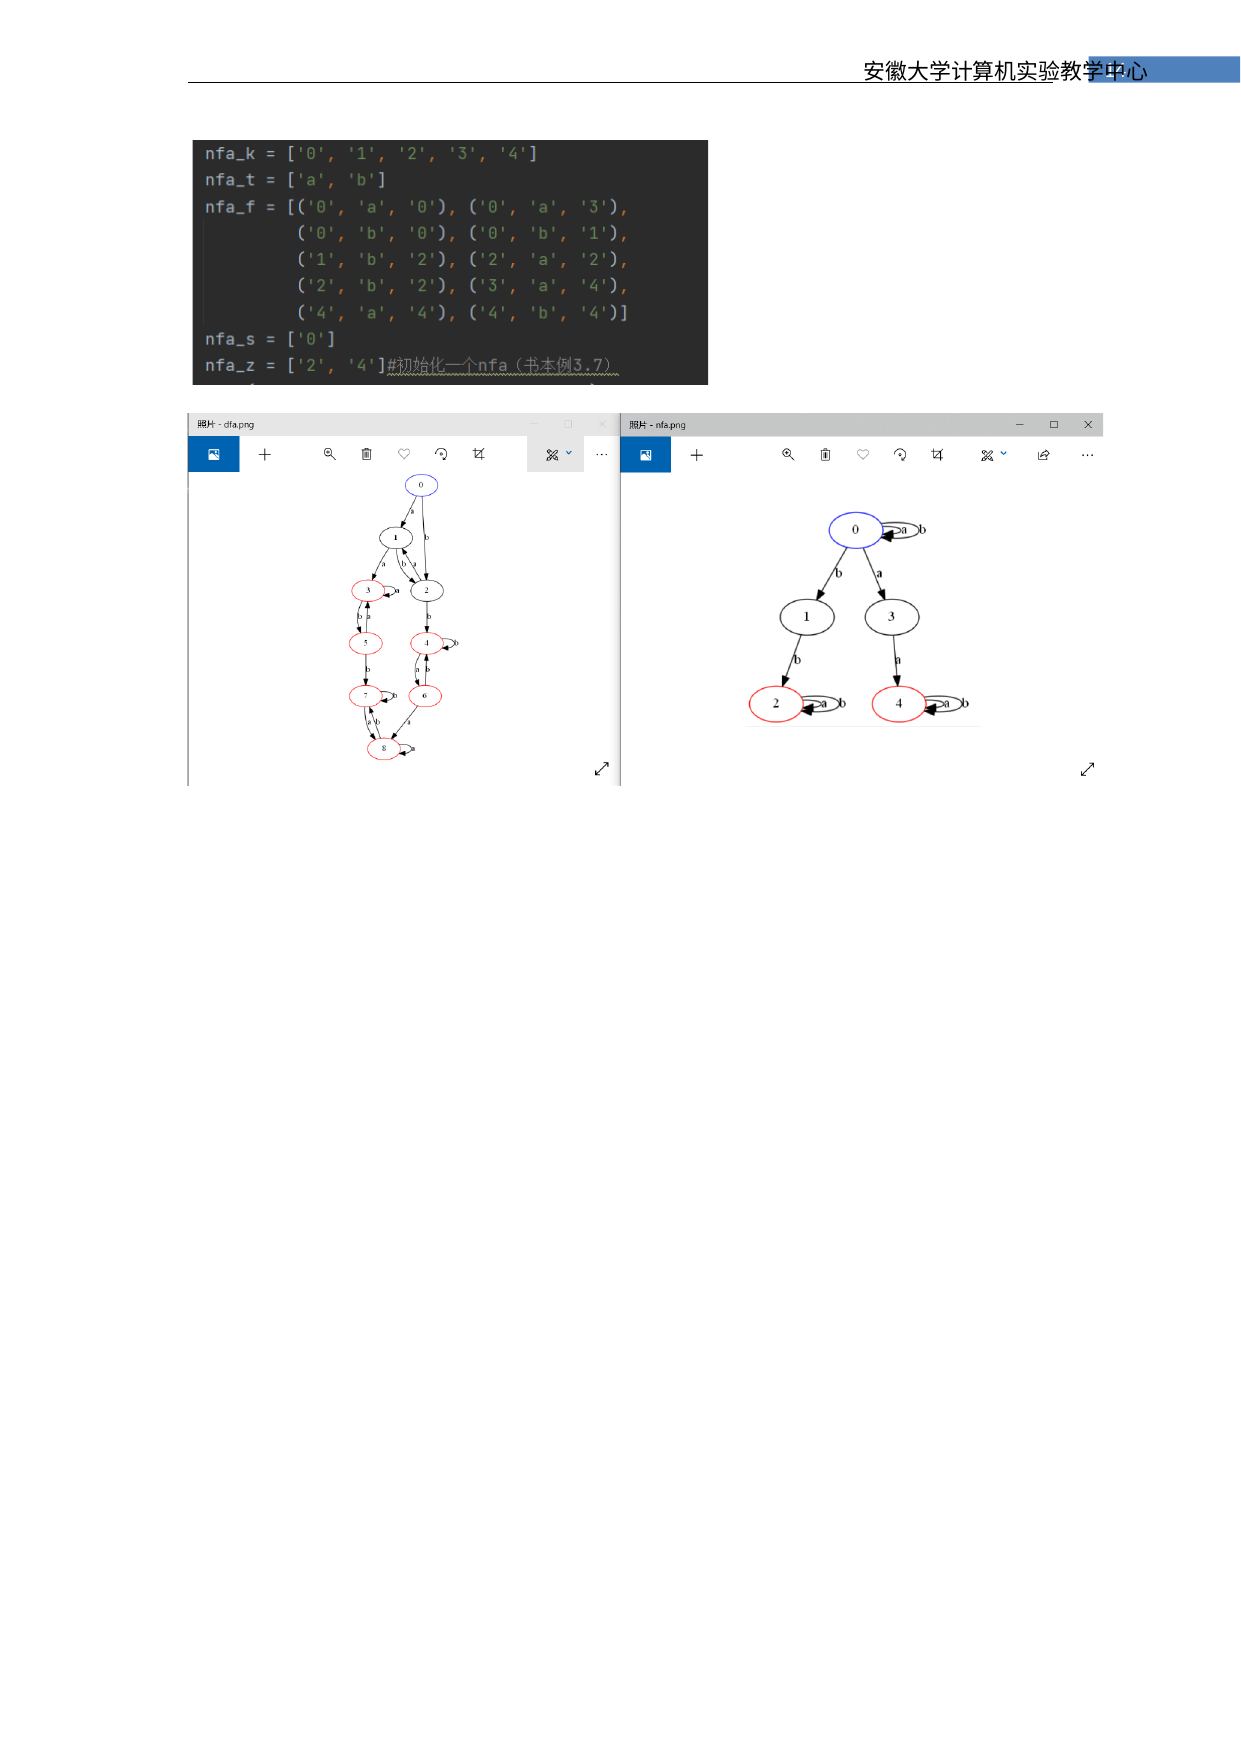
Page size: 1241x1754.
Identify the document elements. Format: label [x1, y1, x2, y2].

picture [192, 140, 709, 385]
picture [187, 413, 1104, 786]
